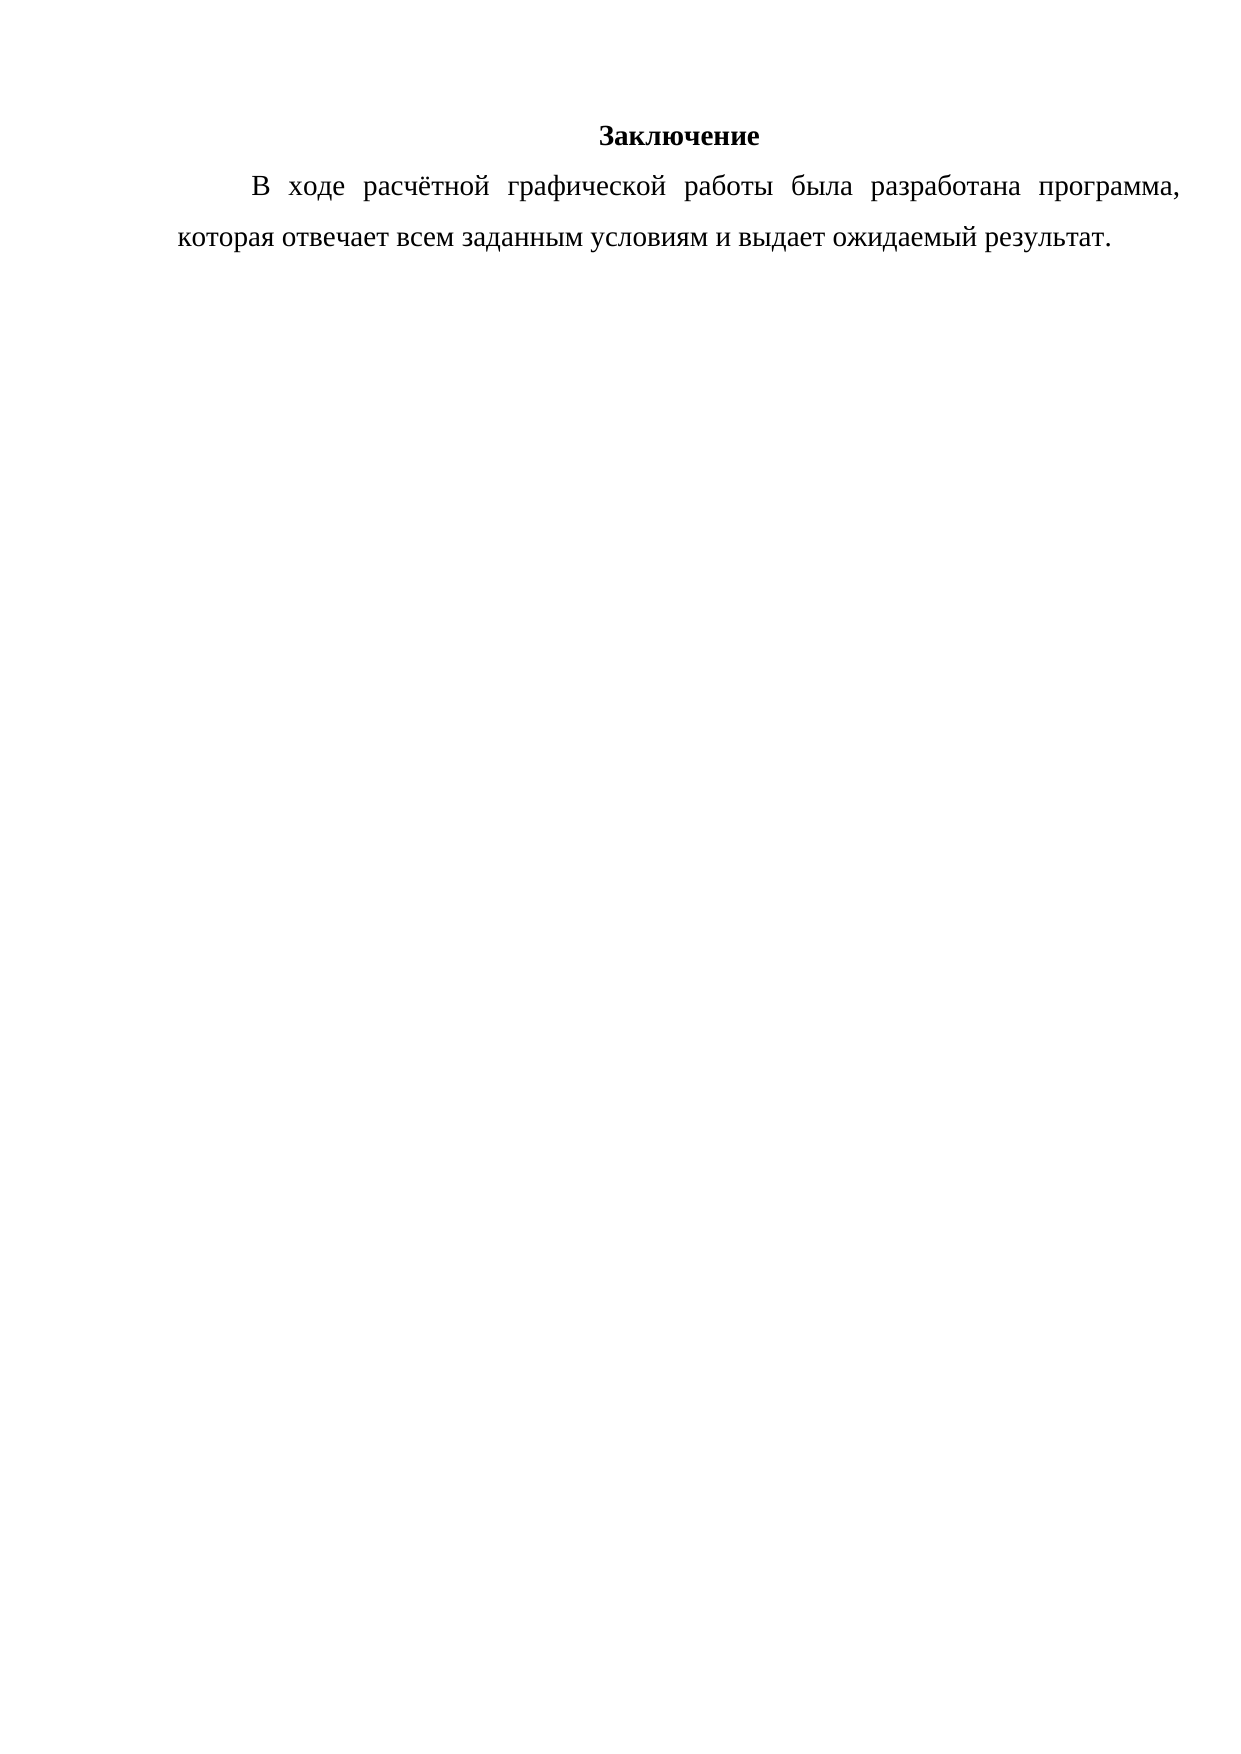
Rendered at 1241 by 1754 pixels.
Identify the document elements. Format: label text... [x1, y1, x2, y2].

text В ходе расчётной графической работы была разработана программа, которая отвечает всем заданным условиям и выдает ожидаемый результат. [177, 168, 1181, 252]
text Заключение [177, 118, 1181, 152]
